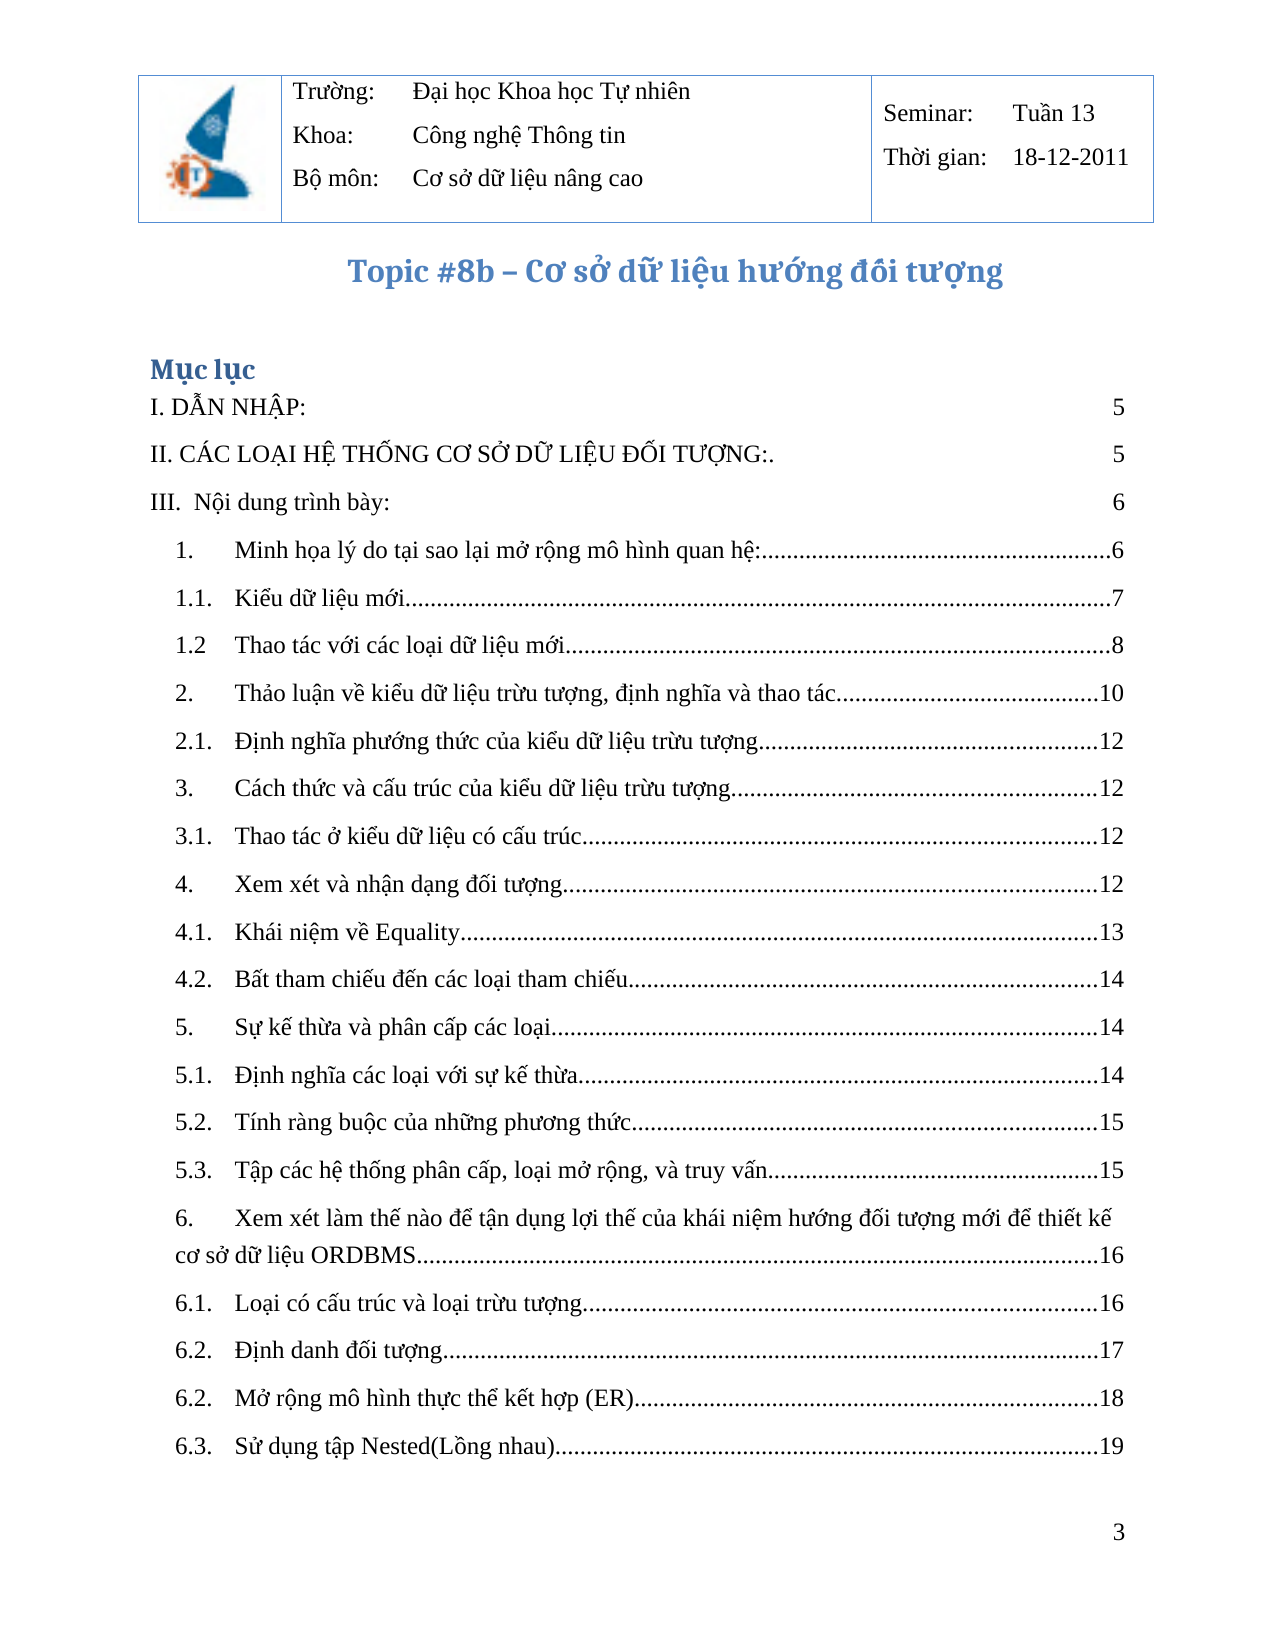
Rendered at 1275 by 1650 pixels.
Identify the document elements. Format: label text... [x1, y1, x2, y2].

subtitle Topic #8b – Cơ sở dữ liệu hướng đối tượng [150, 252, 1125, 290]
picture [159, 78, 266, 211]
